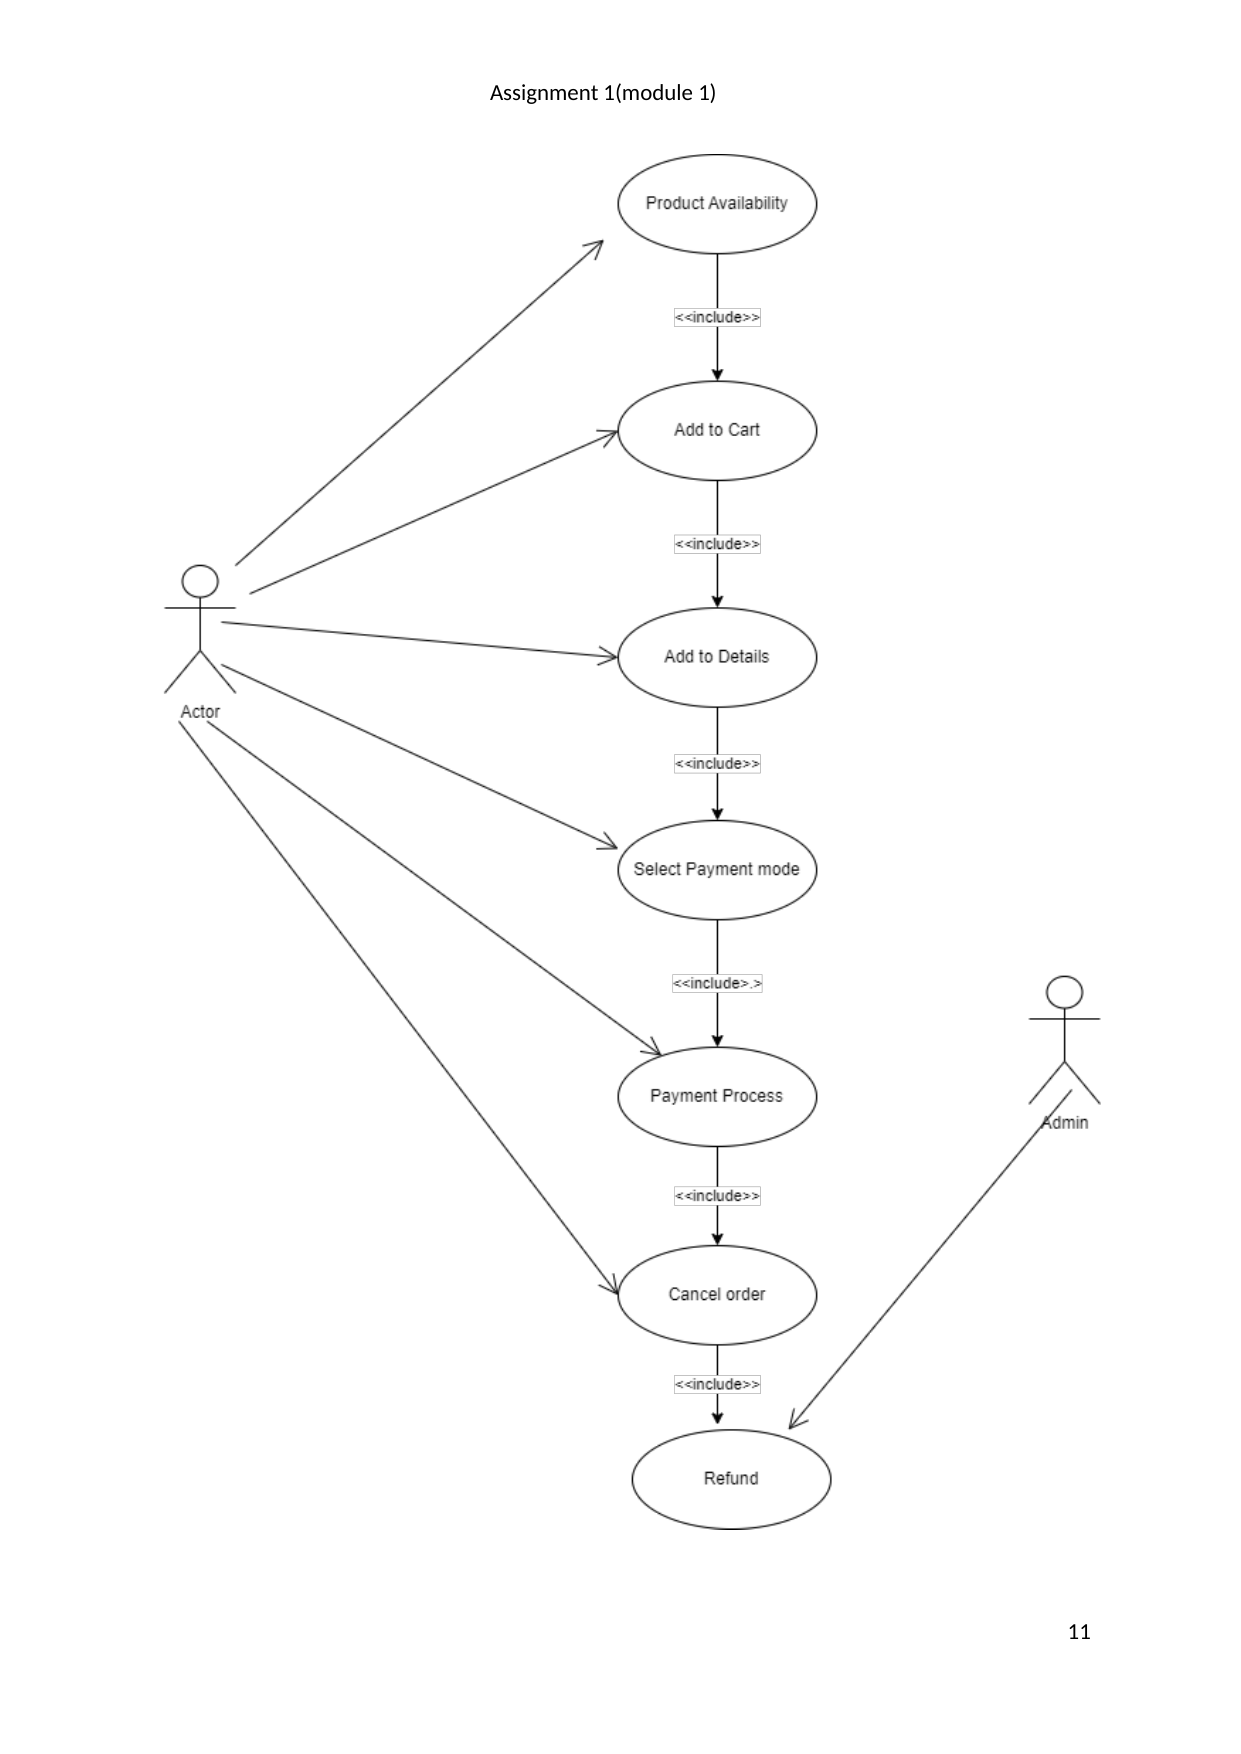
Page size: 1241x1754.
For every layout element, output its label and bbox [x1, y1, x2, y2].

picture [160, 154, 1101, 1530]
